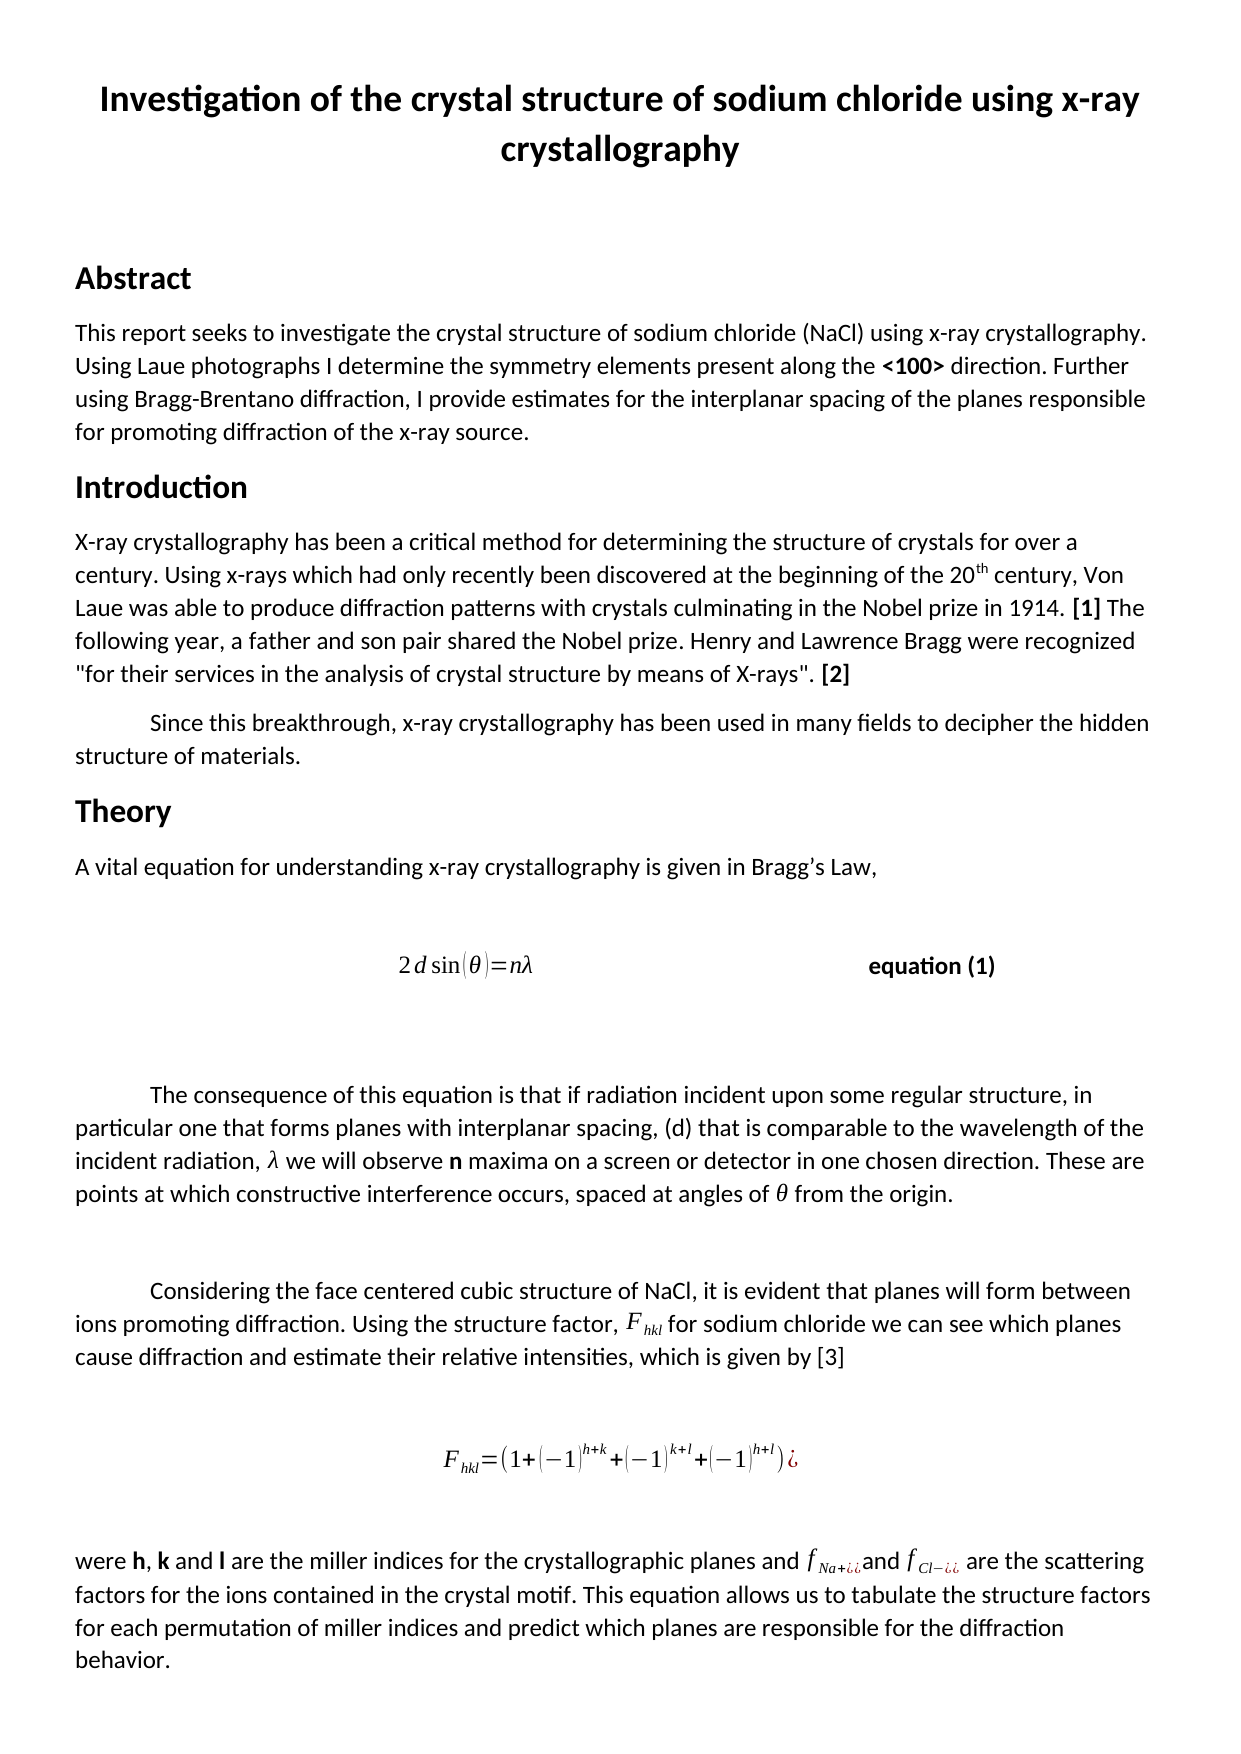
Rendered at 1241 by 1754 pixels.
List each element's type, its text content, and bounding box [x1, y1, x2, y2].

text Since this breakthrough, x-ray crystallography has been used in many fields to decipher the hidden structure of materials. [75, 708, 1165, 771]
text were h, k and l are the miller indices for the crystallographic planes and and are the scattering factors for the ions contained in the crystal motif. This equation allows us to tabulate the structure factors for each permutation of miller indices and predict which planes are responsible for the diffraction behavior. [75, 1545, 1165, 1675]
table_header [75, 950, 857, 981]
text This report seeks to investigate the crystal structure of sodium chloride (NaCl) using x-ray crystallography. Using Laue photographs I determine the symmetry elements present along the <100> direction. Further using Bragg-Brentano diffraction, I provide estimates for the interplanar spacing of the planes responsible for promoting diffraction of the x-ray source. [75, 317, 1165, 447]
text Investigation of the crystal structure of sodium chloride using x-ray crystallography [75, 75, 1165, 170]
text A vital equation for understanding x-ray crystallography is given in Bragg’s Law, [75, 851, 1165, 881]
text Introduction [75, 466, 1165, 506]
text Abstract [75, 257, 1165, 297]
table_header equation (1) [857, 950, 1014, 981]
text Theory [75, 790, 1165, 831]
text Considering the face centered cubic structure of NaCl, it is evident that planes will form between ions promoting diffraction. Using the structure factor, for sodium chloride we can see which planes cause diffraction and estimate their relative intensities, which is given by [3] [75, 1275, 1165, 1372]
text X-ray crystallography has been a critical method for determining the structure of crystals for over a century. Using x-rays which had only recently been discovered at the beginning of the 20th century, Von Laue was able to produce diffraction patterns with crystals culminating in the Nobel prize in 1914. [1] The following year, a father and son pair shared the Nobel prize. Henry and Lawrence Bragg were recognized "for their services in the analysis of crystal structure by means of X-rays". [2] [75, 526, 1165, 688]
text The consequence of this equation is that if radiation incident upon some regular structure, in particular one that forms planes with interplanar spacing, (d) that is comparable to the wavelength of the incident radiation, we will observe n maxima on a screen or detector in one chosen direction. These are points at which constructive interference occurs, spaced at angles of from the origin. [75, 1080, 1165, 1209]
